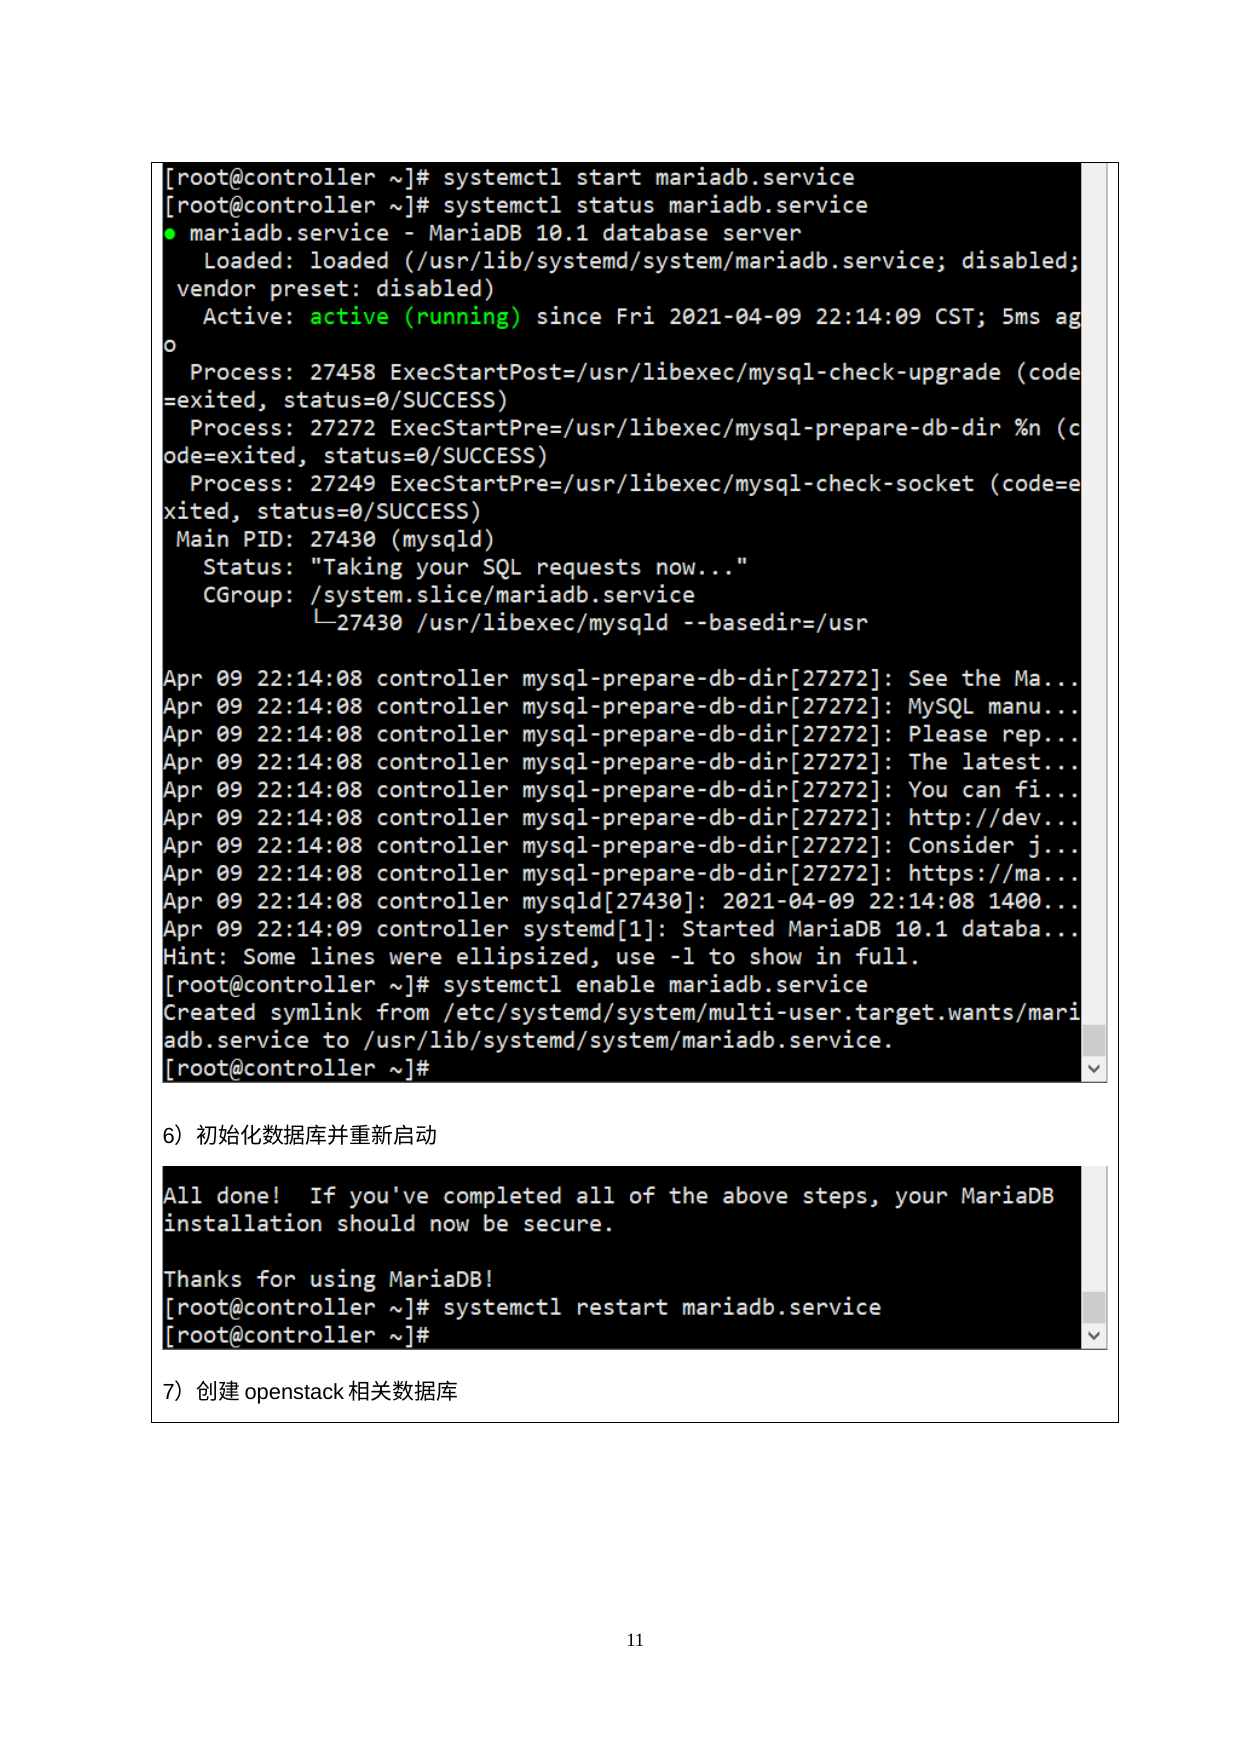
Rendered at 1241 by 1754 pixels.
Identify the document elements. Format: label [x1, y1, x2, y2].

table_cell [152, 163, 1118, 1422]
picture [162, 1166, 1108, 1350]
picture [162, 163, 1108, 1083]
